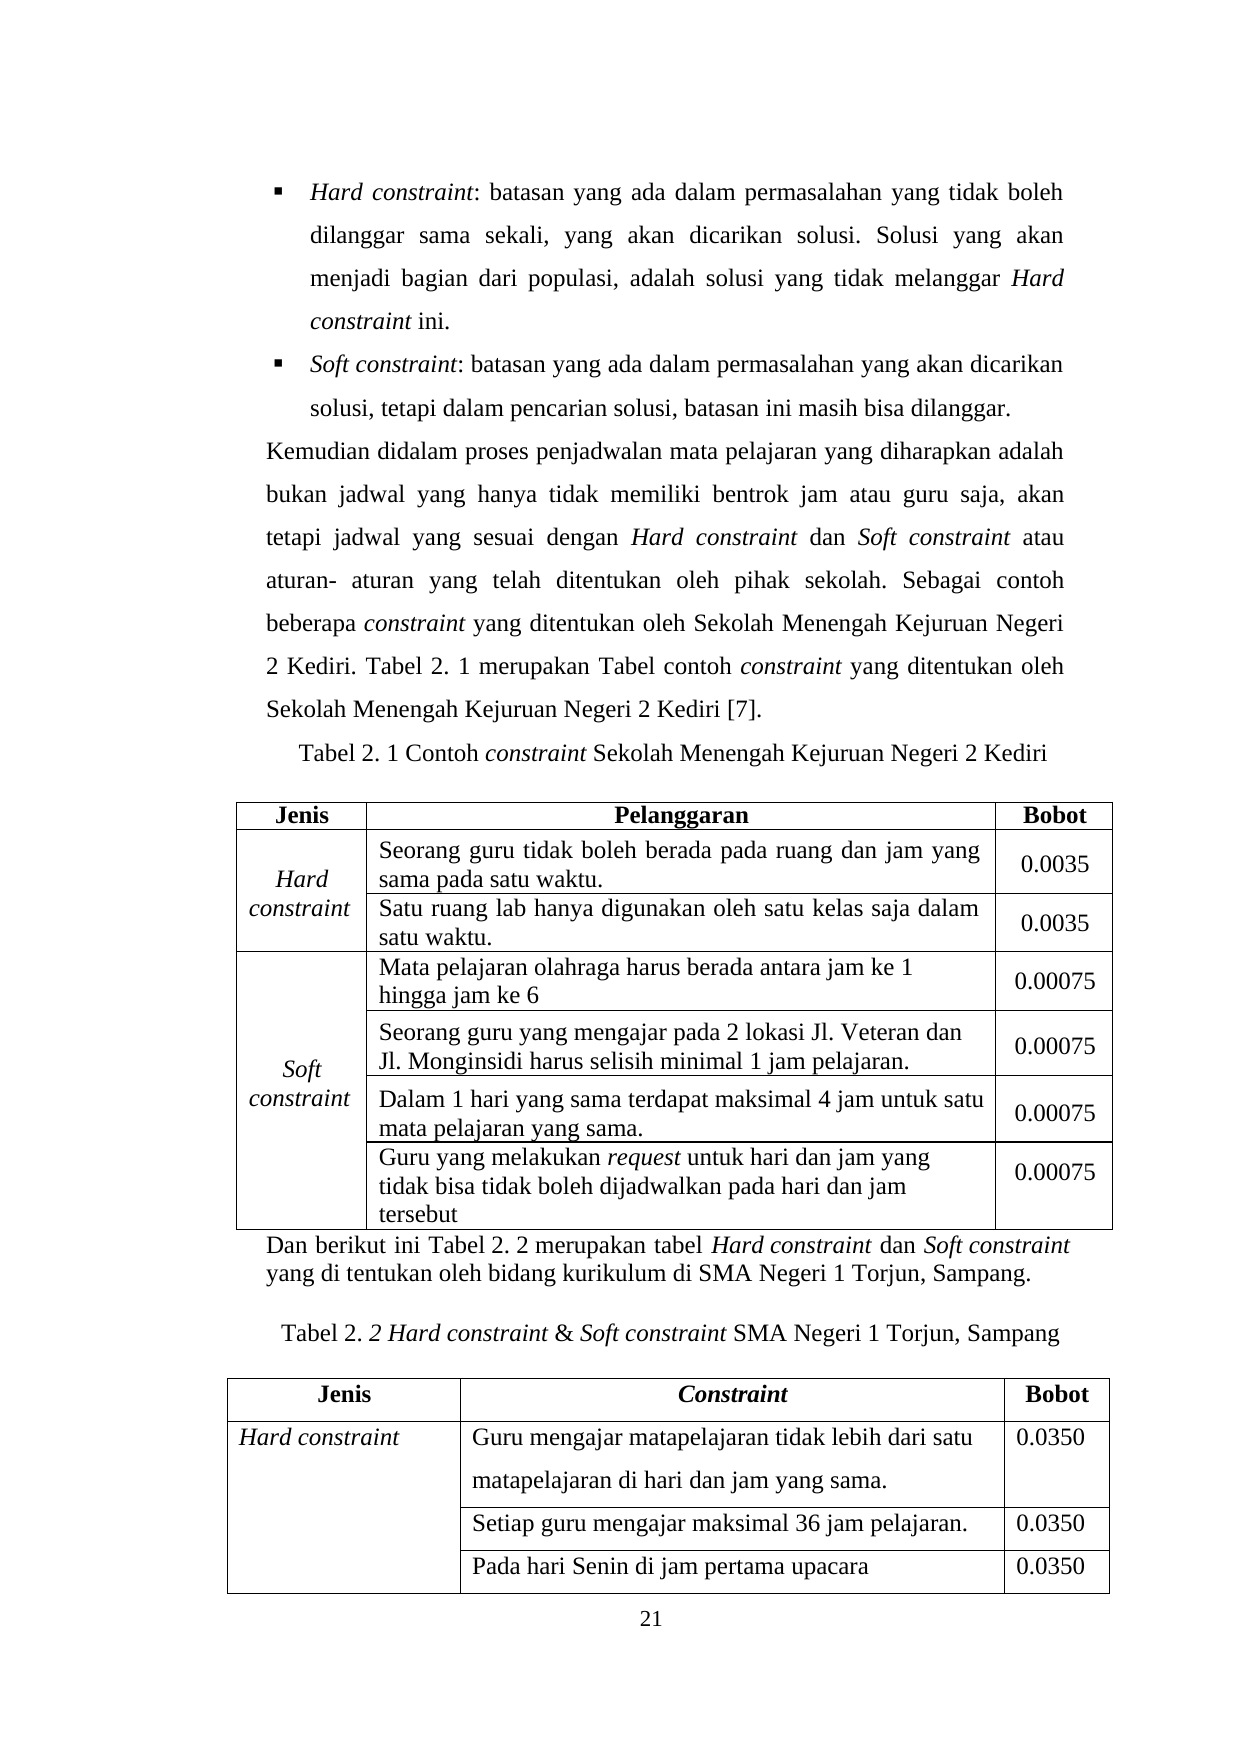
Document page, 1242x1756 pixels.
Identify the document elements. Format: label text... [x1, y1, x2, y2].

table_cell 0.00075 [996, 1076, 1112, 1141]
text yang di tentukan oleh bidang kurikulum di SMA Negeri 1 Torjun, Sampang. Tabel 2. 2 Hard constraint & Soft constraint SMA Negeri 1 Torjun, Sampang [266, 1258, 1086, 1347]
text Kemudian didalam proses penjadwalan mata pelajaran yang diharapkan adalah bukan jadwal yang hanya tidak memiliki bentrok jam atau guru saja, akan tetapi jadwal yang sesuai dengan Hard constraint dan Soft constraint atau aturan- aturan yang telah ditentukan oleh pihak sekolah. Sebagai contoh beberapa constraint yang ditentukan oleh Sekolah Menengah Kejuruan Negeri 2 Kediri. Tabel 2. 1 merupakan Tabel contoh constraint yang ditentukan oleh Sekolah Menengah Kejuruan Negeri 2 Kediri [7]. [266, 436, 1064, 723]
table_header Jenis [237, 803, 366, 829]
table_cell Soft constraint [237, 952, 366, 1229]
table_header Bobot [1005, 1379, 1109, 1421]
table_cell Guru mengajar matapelajaran tidak lebih dari satu matapelajaran di hari dan jam yang sama. [461, 1422, 1004, 1507]
text Dan berikut ini Tabel 2. 2 merupakan tabel Hard constraint dan Soft constraint [266, 1230, 1196, 1258]
table_cell Hard constraint [228, 1422, 460, 1593]
table_cell Dalam 1 hari yang sama terdapat maksimal 4 jam untuk satu mata pelajaran yang sama. [367, 1076, 995, 1141]
table_cell Guru yang melakukan request untuk hari dan jam yang tidak bisa tidak boleh dijadwalkan pada hari dan jam tersebut [367, 1143, 995, 1229]
table_cell Setiap guru mengajar maksimal 36 jam pelajaran. [461, 1508, 1004, 1550]
table_cell Pada hari Senin di jam pertama upacara [461, 1551, 1004, 1593]
table_header Constraint [461, 1379, 1004, 1421]
table_header Pelanggaran [367, 803, 995, 829]
table_cell 0.00075 [996, 1143, 1112, 1229]
list Soft constraint: batasan yang ada dalam permasalahan yang akan dicarikan solusi, tetapi dalam pencarian solusi, batasan ini masih bisa dilanggar. [272, 349, 1063, 421]
list Hard constraint: batasan yang ada dalam permasalahan yang tidak boleh dilanggar sama sekali, yang akan dicarikan solusi. Solusi yang akan menjadi bagian dari populasi, adalah solusi yang tidak melanggar Hard constraint ini. [272, 177, 1064, 335]
table_cell 0.0350 [1005, 1508, 1109, 1550]
text Tabel 2. 1 Contoh constraint Sekolah Menengah Kejuruan Negeri 2 Kediri [298, 738, 1196, 766]
table_cell 0.0035 [996, 894, 1112, 951]
table_cell 0.00075 [996, 1011, 1112, 1075]
table_cell Seorang guru tidak boleh berada pada ruang dan jam yang sama pada satu waktu. [367, 830, 995, 892]
table_cell 0.0350 [1005, 1422, 1109, 1507]
table_cell 0.0035 [996, 830, 1112, 892]
table_cell Seorang guru yang mengajar pada 2 lokasi Jl. Veteran dan Jl. Monginsidi harus selisih minimal 1 jam pelajaran. [367, 1011, 995, 1075]
table_cell Satu ruang lab hanya digunakan oleh satu kelas saja dalam satu waktu. [367, 894, 995, 951]
table_header Jenis [228, 1379, 460, 1421]
table_cell Hard constraint [237, 830, 366, 951]
table_cell Mata pelajaran olahraga harus berada antara jam ke 1 hingga jam ke 6 [367, 952, 995, 1009]
table_cell 0.0350 [1005, 1551, 1109, 1593]
table_header Bobot [996, 803, 1112, 829]
table_cell 0.00075 [996, 952, 1112, 1009]
